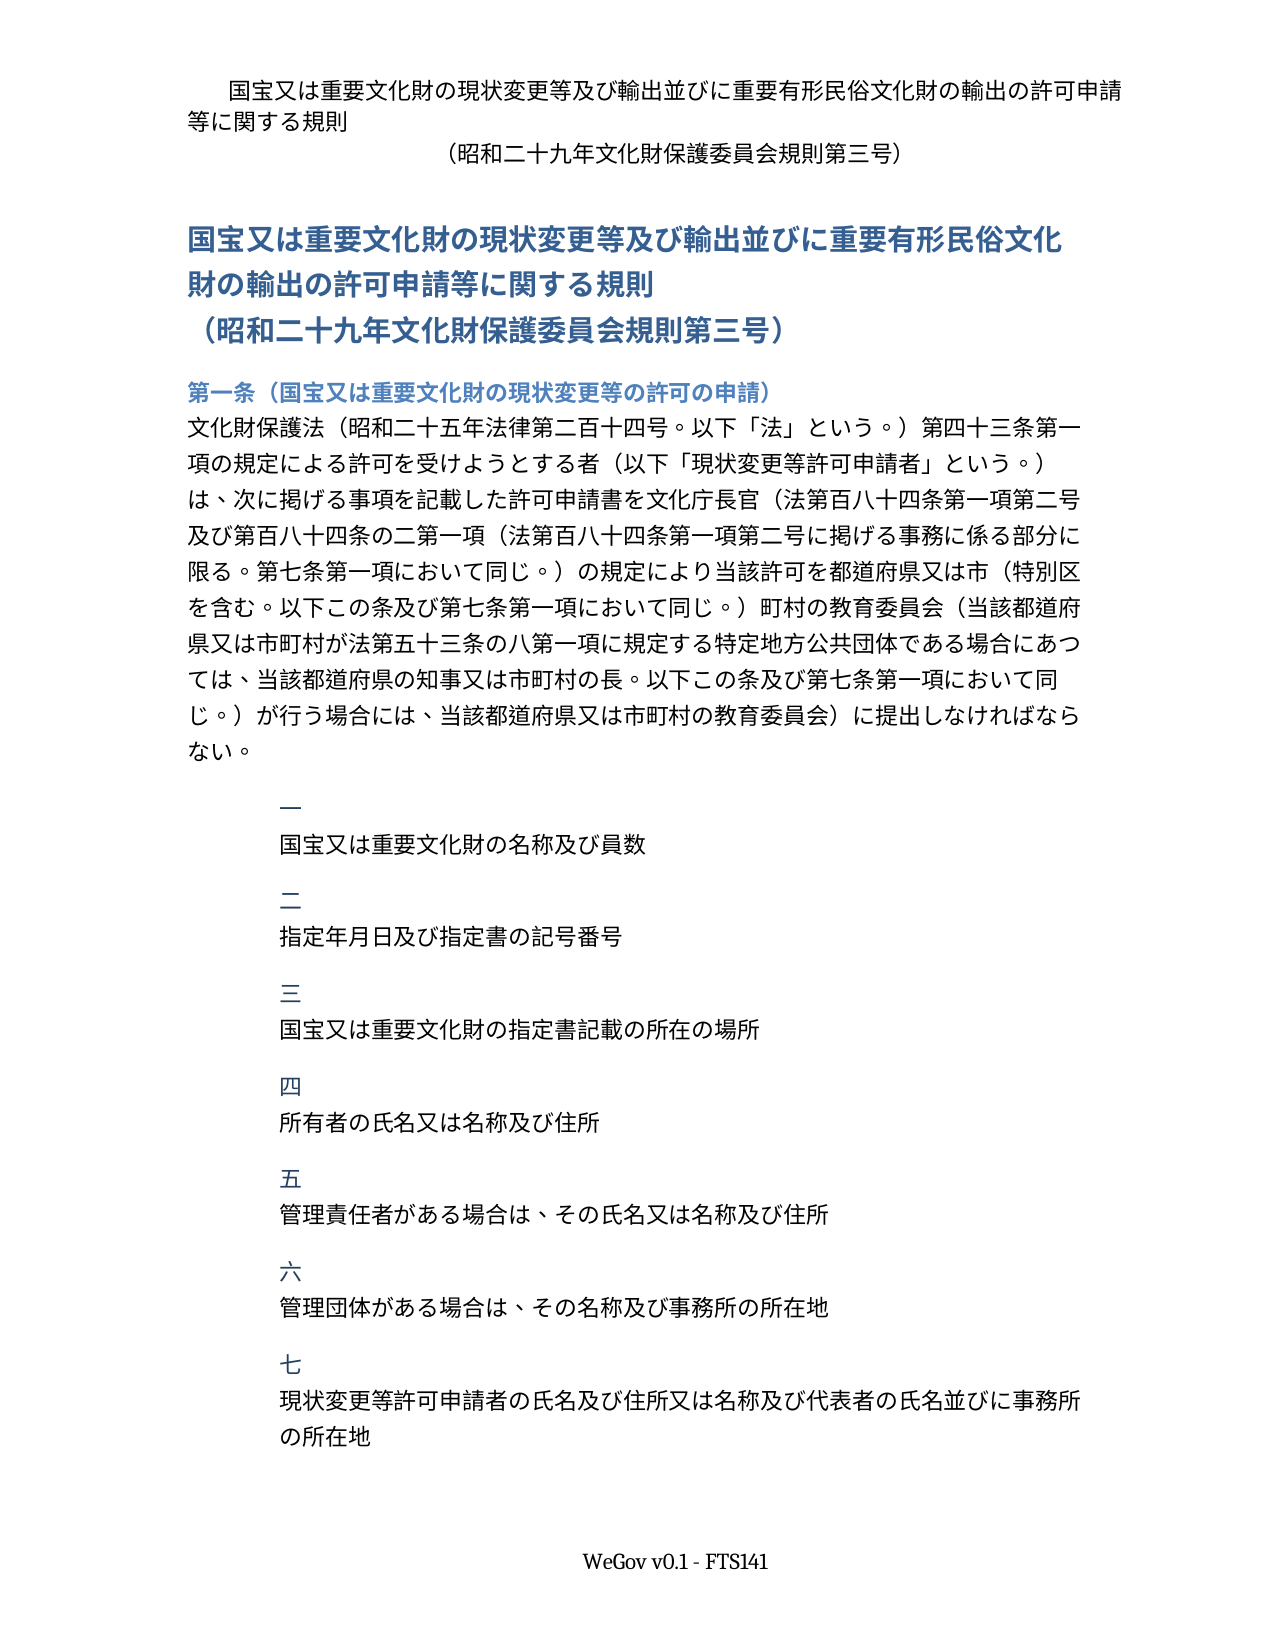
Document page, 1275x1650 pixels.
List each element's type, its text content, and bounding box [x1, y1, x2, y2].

text 国宝又は重要文化財の指定書記載の所在の場所 [279, 1014, 1087, 1045]
subtitle 五 [279, 1163, 1087, 1195]
subtitle 六 [279, 1256, 1087, 1287]
text 国宝又は重要文化財の名称及び員数 [279, 828, 1087, 860]
text 文化財保護法（昭和二十五年法律第二百十四号。以下「法」という。）第四十三条第一項の規定による許可を受けようとする者（以下「現状変更等許可申請者」という。）は、次に掲げる事項を記載した許可申請書を文化庁長官（法第百八十四条第一項第二号及び第百八十四条の二第一項（法第百八十四条第一項第二号に掲げる事務に係る部分に限る。第七条第一項において同じ。）の規定により当該許可を都道府県又は市（特別区を含む。以下この条及び第七条第一項において同じ。）町村の教育委員会（当該都道府県又は市町村が法第五十三条の八第一項に規定する特定地方公共団体である場合にあつては、当該都道府県の知事又は市町村の長。以下この条及び第七条第一項において同じ。）が行う場合には、当該都道府県又は市町村の教育委員会）に提出しなければならない。 [187, 412, 1087, 767]
text 管理団体がある場合は、その名称及び事務所の所在地 [279, 1292, 1087, 1323]
subtitle 四 [279, 1071, 1087, 1102]
text 管理責任者がある場合は、その氏名又は名称及び住所 [279, 1199, 1087, 1231]
text 指定年月日及び指定書の記号番号 [279, 921, 1087, 952]
text 所有者の氏名又は名称及び住所 [279, 1107, 1087, 1138]
subtitle 七 [279, 1349, 1087, 1380]
subtitle 三 [279, 978, 1087, 1009]
text 現状変更等許可申請者の氏名及び住所又は名称及び代表者の氏名並びに事務所の所在地 [279, 1385, 1087, 1452]
subtitle 第一条（国宝又は重要文化財の現状変更等の許可の申請） [187, 376, 1087, 408]
subtitle 二 [279, 885, 1087, 917]
subtitle 一 [279, 793, 1087, 824]
subtitle 国宝又は重要文化財の現状変更等及び輸出並びに重要有形民俗文化財の輸出の許可申請等に関する規則 （昭和二十九年文化財保護委員会規則第三号） [187, 219, 1087, 350]
